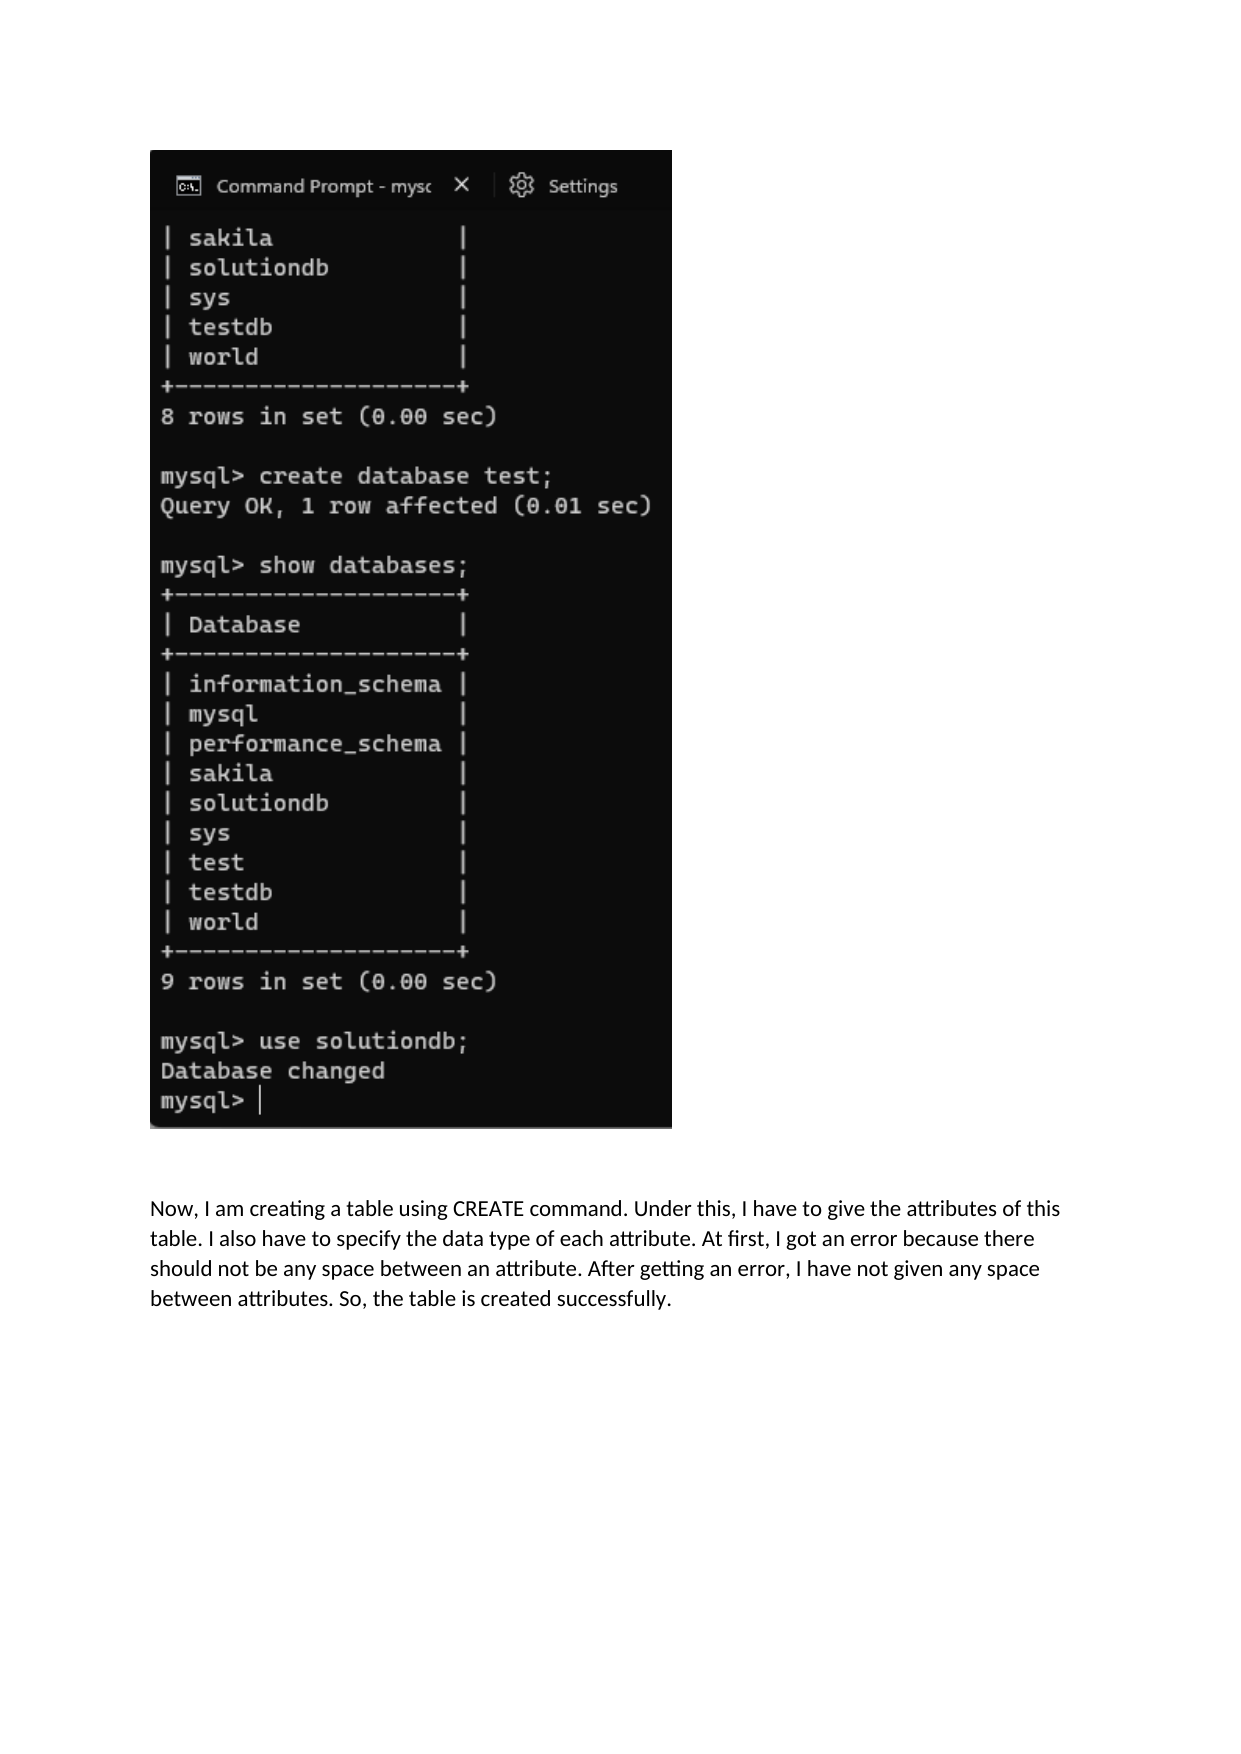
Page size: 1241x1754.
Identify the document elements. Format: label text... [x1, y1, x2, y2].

text Now, I am creating a table using CREATE command. Under this, I have to give the attributes of this table. I also have to specify the data type of each attribute. At first, I got an error because there should not be any space between an attribute. After getting an error, I have not given any space between attributes. So, the table is created successfully. [150, 1194, 1090, 1313]
picture [150, 150, 672, 1129]
